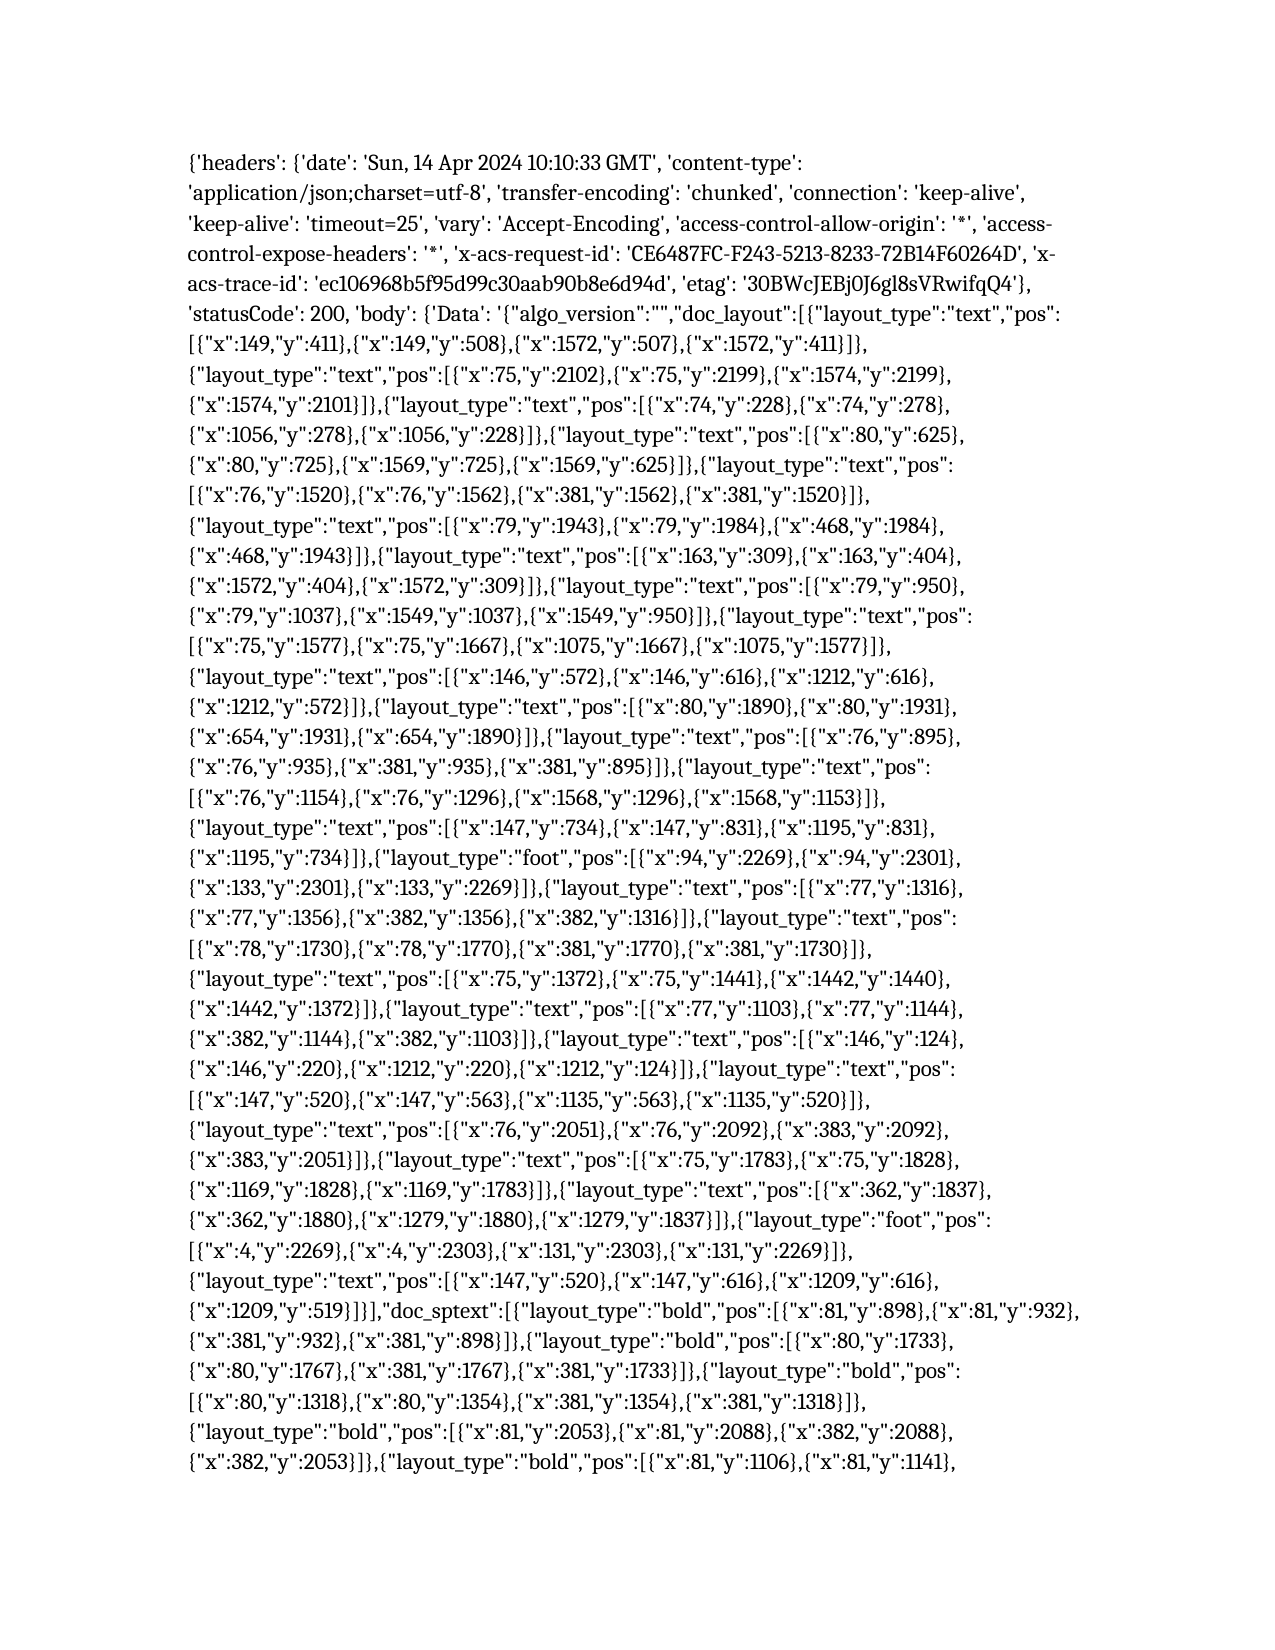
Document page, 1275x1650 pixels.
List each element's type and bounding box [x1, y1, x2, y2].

text [187, 150, 1087, 1475]
